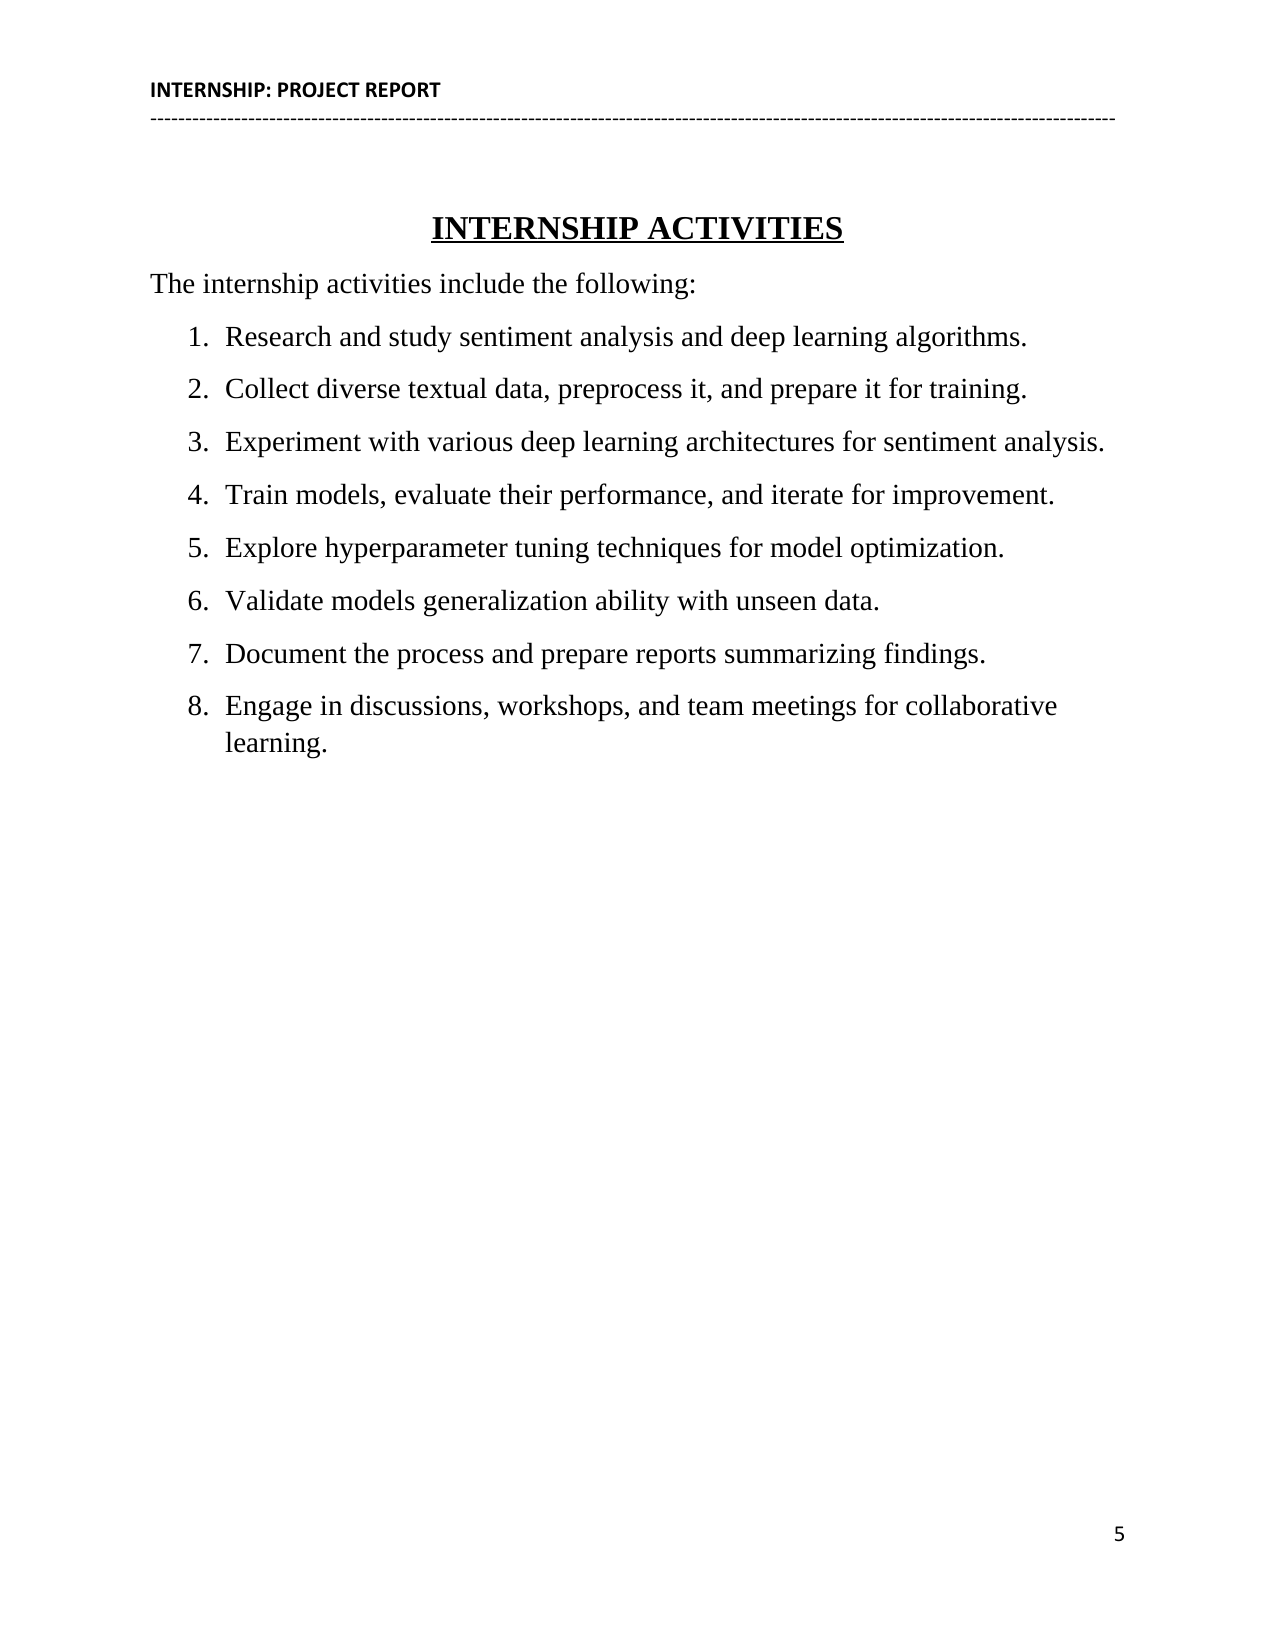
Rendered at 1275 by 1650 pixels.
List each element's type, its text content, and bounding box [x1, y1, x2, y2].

list Validate models generalization ability with unseen data. [187, 583, 1125, 616]
list Collect diverse textual data, preprocess it, and prepare it for training. [187, 372, 1125, 405]
subtitle INTERNSHIP ACTIVITIES [150, 208, 1125, 246]
list Explore hyperparameter tuning techniques for model optimization. [187, 530, 1125, 564]
list Research and study sentiment analysis and deep learning algorithms. [187, 319, 1125, 352]
list Train models, evaluate their performance, and iterate for improvement. [187, 477, 1125, 511]
text The internship activities include the following: [150, 266, 1125, 299]
list Experiment with various deep learning architectures for sentiment analysis. [187, 424, 1125, 458]
list Engage in discussions, workshops, and team meetings for collaborative learning. [187, 688, 1125, 758]
list Document the process and prepare reports summarizing findings. [187, 636, 1125, 669]
